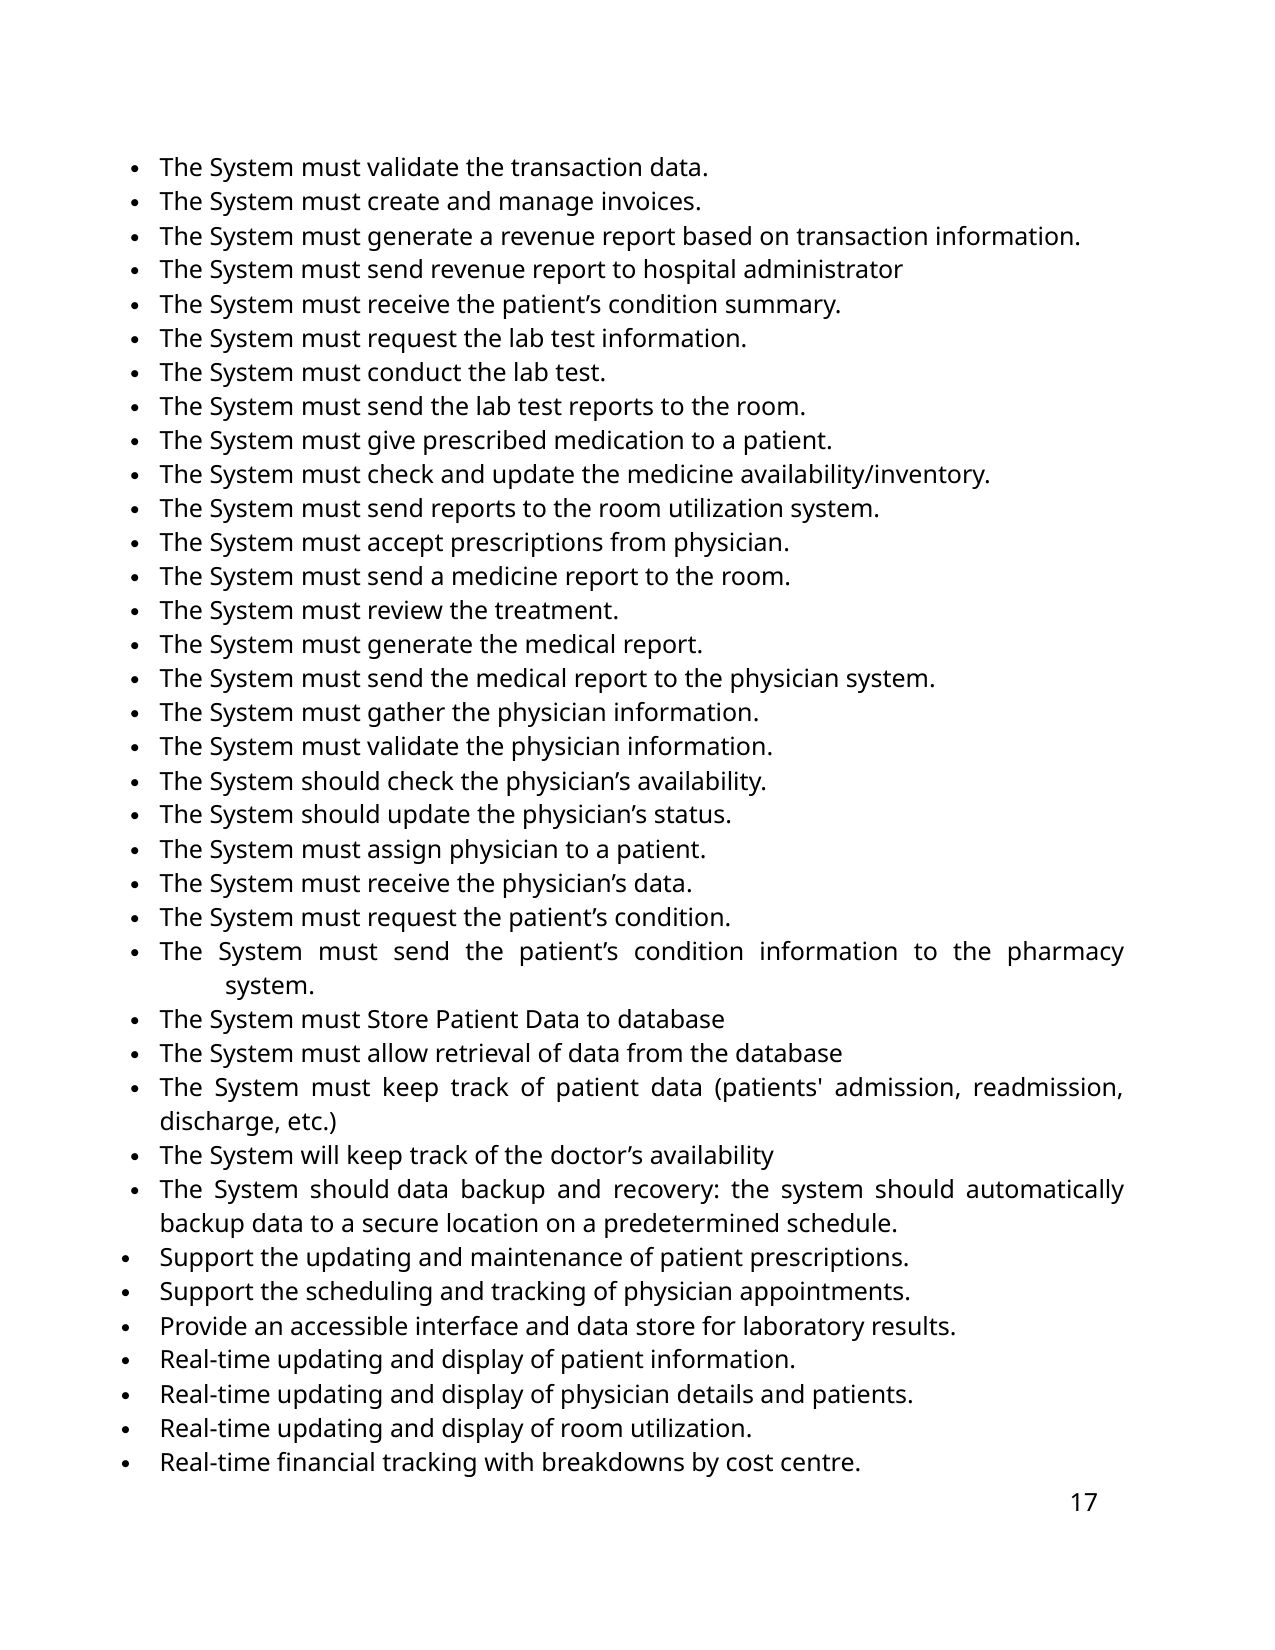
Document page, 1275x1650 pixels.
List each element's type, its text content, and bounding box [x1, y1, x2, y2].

list The System must give prescribed medication to a patient. [131, 422, 1125, 457]
list The System must send the medical report to the physician system. [131, 661, 1125, 695]
list The System must conduct the lab test. [131, 354, 1125, 388]
list The System must allow retrieval of data from the database [131, 1036, 1125, 1070]
list Support the scheduling and tracking of physician appointments. [122, 1274, 1125, 1308]
list The System must send the lab test reports to the room. [131, 388, 1125, 422]
list The System must validate the physician information. [131, 729, 1125, 763]
list The System must review the treatment. [131, 593, 1125, 627]
list The System must gather the physician information. [131, 695, 1125, 729]
list Real-time financial tracking with breakdowns by cost centre. [122, 1444, 1125, 1478]
list The System must generate the medical report. [131, 627, 1125, 661]
list The System should check the physician’s availability. [131, 763, 1125, 797]
list The System must Store Patient Data to database [131, 1002, 1125, 1036]
list The System must send the patient’s condition information to the pharmacy system. [131, 933, 1125, 1002]
list The System must request the patient’s condition. [131, 899, 1125, 933]
list Real-time updating and display of room utilization. [122, 1410, 1125, 1444]
list The System must accept prescriptions from physician. [131, 525, 1125, 559]
list The System must check and update the medicine availability/inventory. [131, 457, 1125, 491]
list The System must receive the physician’s data. [131, 865, 1125, 899]
list The System will keep track of the doctor’s availability [131, 1138, 1125, 1172]
list The System must keep track of patient data (patients' admission, readmission, discharge, etc.) [131, 1070, 1125, 1138]
list The System must send reports to the room utilization system. [131, 491, 1125, 525]
list The System should update the physician’s status. [131, 797, 1125, 831]
list The System must send revenue report to hospital administrator [131, 252, 1125, 286]
list The System must receive the patient’s condition summary. [131, 286, 1125, 320]
list The System must generate a revenue report based on transaction information. [131, 218, 1125, 252]
list The System should data backup and recovery: the system should automatically backup data to a secure location on a predetermined schedule. [131, 1172, 1125, 1240]
list The System must send a medicine report to the room. [131, 559, 1125, 593]
list Real-time updating and display of physician details and patients. [122, 1376, 1125, 1410]
list The System must validate the transaction data. [131, 150, 1125, 184]
list The System must create and manage invoices. [131, 184, 1125, 218]
list Provide an accessible interface and data store for laboratory results. [122, 1308, 1125, 1342]
list Support the updating and maintenance of patient prescriptions. [122, 1240, 1125, 1274]
list Real-time updating and display of patient information. [122, 1342, 1125, 1376]
list The System must assign physician to a patient. [131, 831, 1125, 865]
list The System must request the lab test information. [131, 320, 1125, 354]
